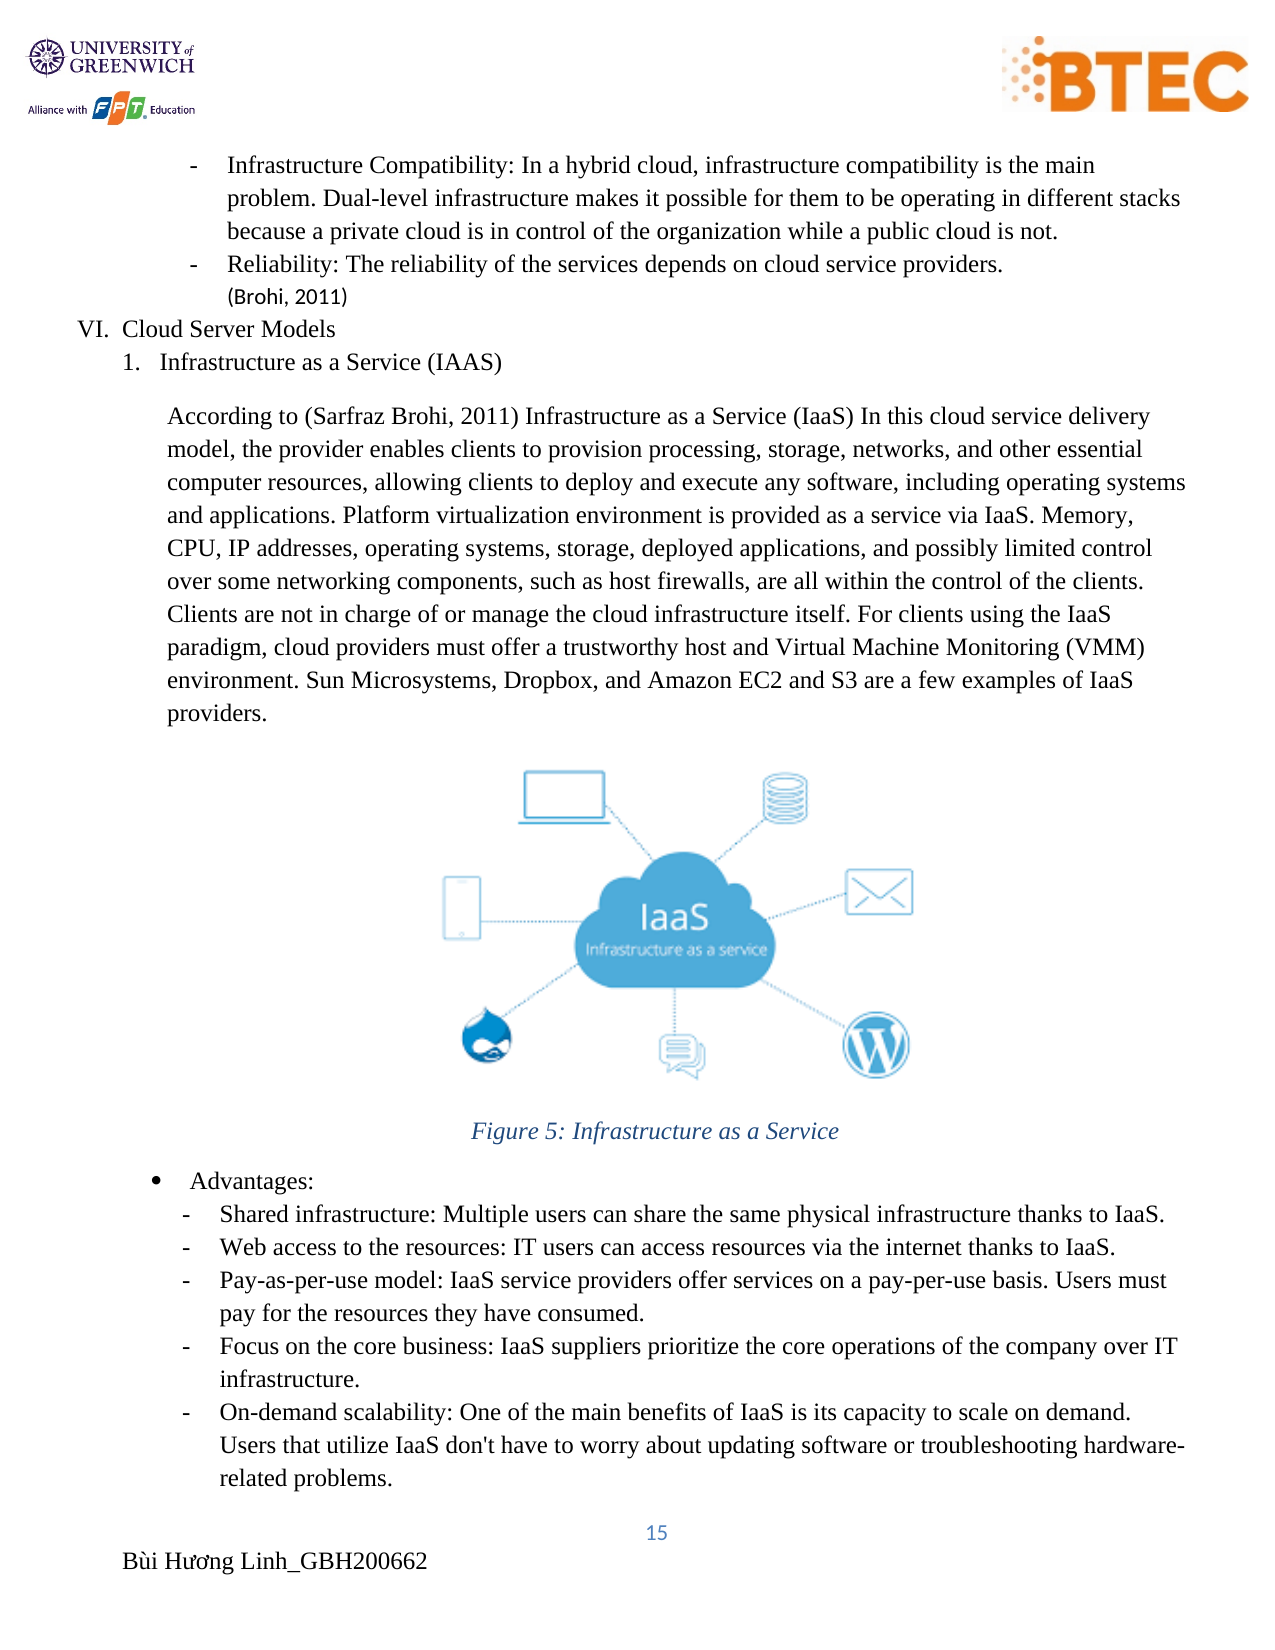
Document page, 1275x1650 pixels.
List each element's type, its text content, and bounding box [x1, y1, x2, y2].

picture [1001, 36, 1249, 112]
list Shared infrastructure: Multiple users can share the same physical infrastructure thanks to IaaS. [182, 1199, 1191, 1228]
list Advantages: [152, 1166, 1191, 1194]
list Infrastructure as a Service (IAAS) [122, 347, 1191, 376]
list Pay-as-per-use model: IaaS service providers offer services on a pay-per-use basis. Users must pay for the resources they have consumed. [182, 1265, 1191, 1327]
list Cloud Server Models [77, 314, 1191, 343]
text Figure 5: Infrastructure as a Service [122, 1116, 1191, 1145]
picture [424, 752, 934, 1092]
list Reliability: The reliability of the services depends on cloud service providers. [189, 249, 1191, 278]
list Web access to the resources: IT users can access resources via the internet thanks to IaaS. [182, 1232, 1191, 1261]
list Focus on the core business: IaaS suppliers prioritize the core operations of the company over IT infrastructure. [182, 1331, 1191, 1393]
list On-demand scalability: One of the main benefits of IaaS is its capacity to scale on demand. Users that utilize IaaS don't have to worry about updating software or troubleshooting hardware-related problems. [182, 1397, 1191, 1492]
list Infrastructure Compatibility: In a hybrid cloud, infrastructure compatibility is the main problem. Dual-level infrastructure makes it possible for them to be operating in different stacks because a private cloud is in control of the organization while a public cloud is not. [189, 150, 1191, 245]
text According to (Sarfraz Brohi, 2011) Infrastructure as a Service (IaaS) In this cloud service delivery model, the provider enables clients to provision processing, storage, networks, and other essential computer resources, allowing clients to deploy and execute any software, including operating systems and applications. Platform virtualization environment is provided as a service via IaaS. Memory, CPU, IP addresses, operating systems, storage, deployed applications, and possibly limited control over some networking components, such as host firewalls, are all within the control of the clients. Clients are not in charge of or manage the cloud infrastructure itself. For clients using the IaaS paradigm, cloud providers must offer a trustworthy host and Virtual Machine Monitoring (VMM) environment. Sun Microsystems, Dropbox, and Amazon EC2 and S3 are a few examples of IaaS providers. [167, 401, 1191, 727]
picture [14, 25, 207, 136]
